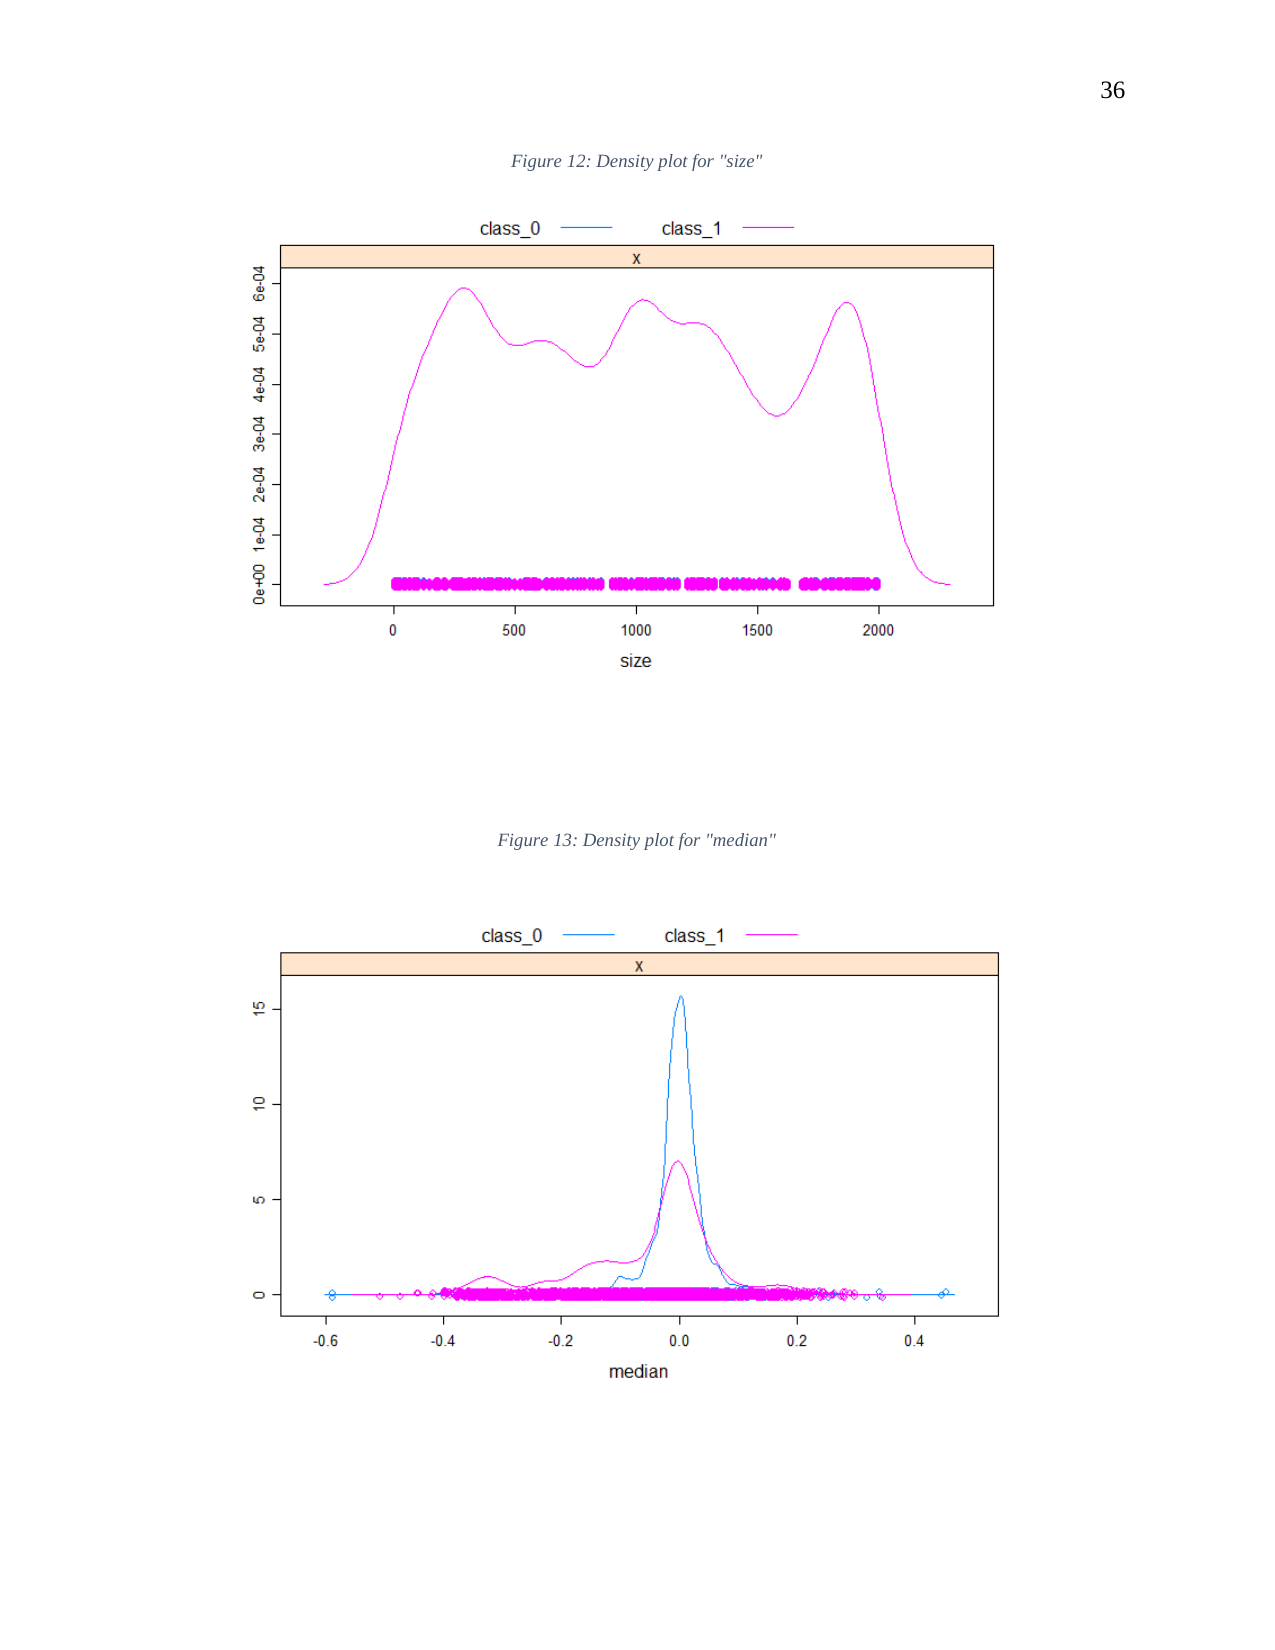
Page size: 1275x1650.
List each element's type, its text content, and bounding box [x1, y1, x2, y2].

picture [225, 200, 1011, 685]
text Figure 12: Density plot for "size" [511, 150, 764, 172]
picture [225, 907, 1016, 1396]
text Figure 13: Density plot for "median" [497, 829, 778, 850]
